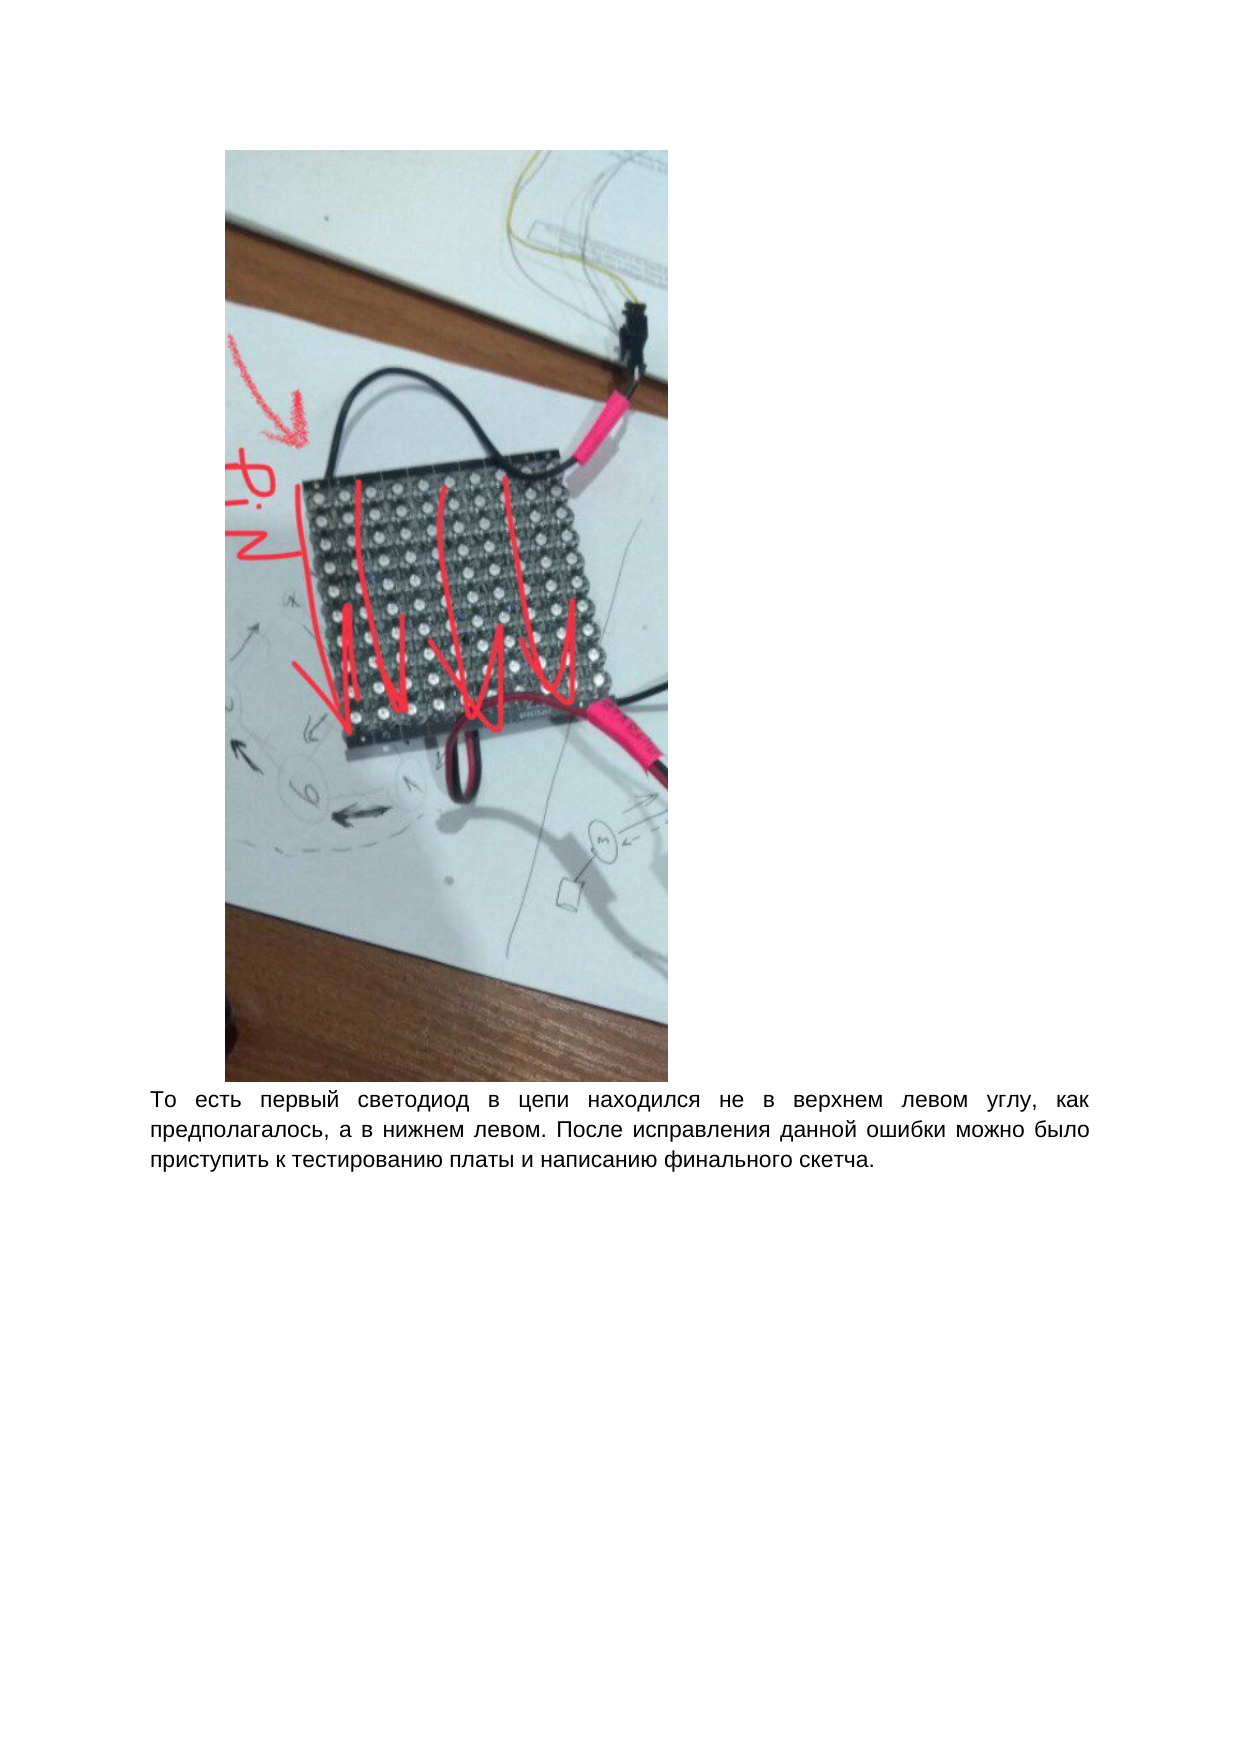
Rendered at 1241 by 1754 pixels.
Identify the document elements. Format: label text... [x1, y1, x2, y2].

picture [225, 150, 668, 1082]
text То есть первый светодиод в цепи находился не в верхнем левом углу, как предполагалось, а в нижнем левом. После исправления данной ошибки можно было приступить к тестированию платы и написанию финального скетча. [150, 1086, 1090, 1172]
